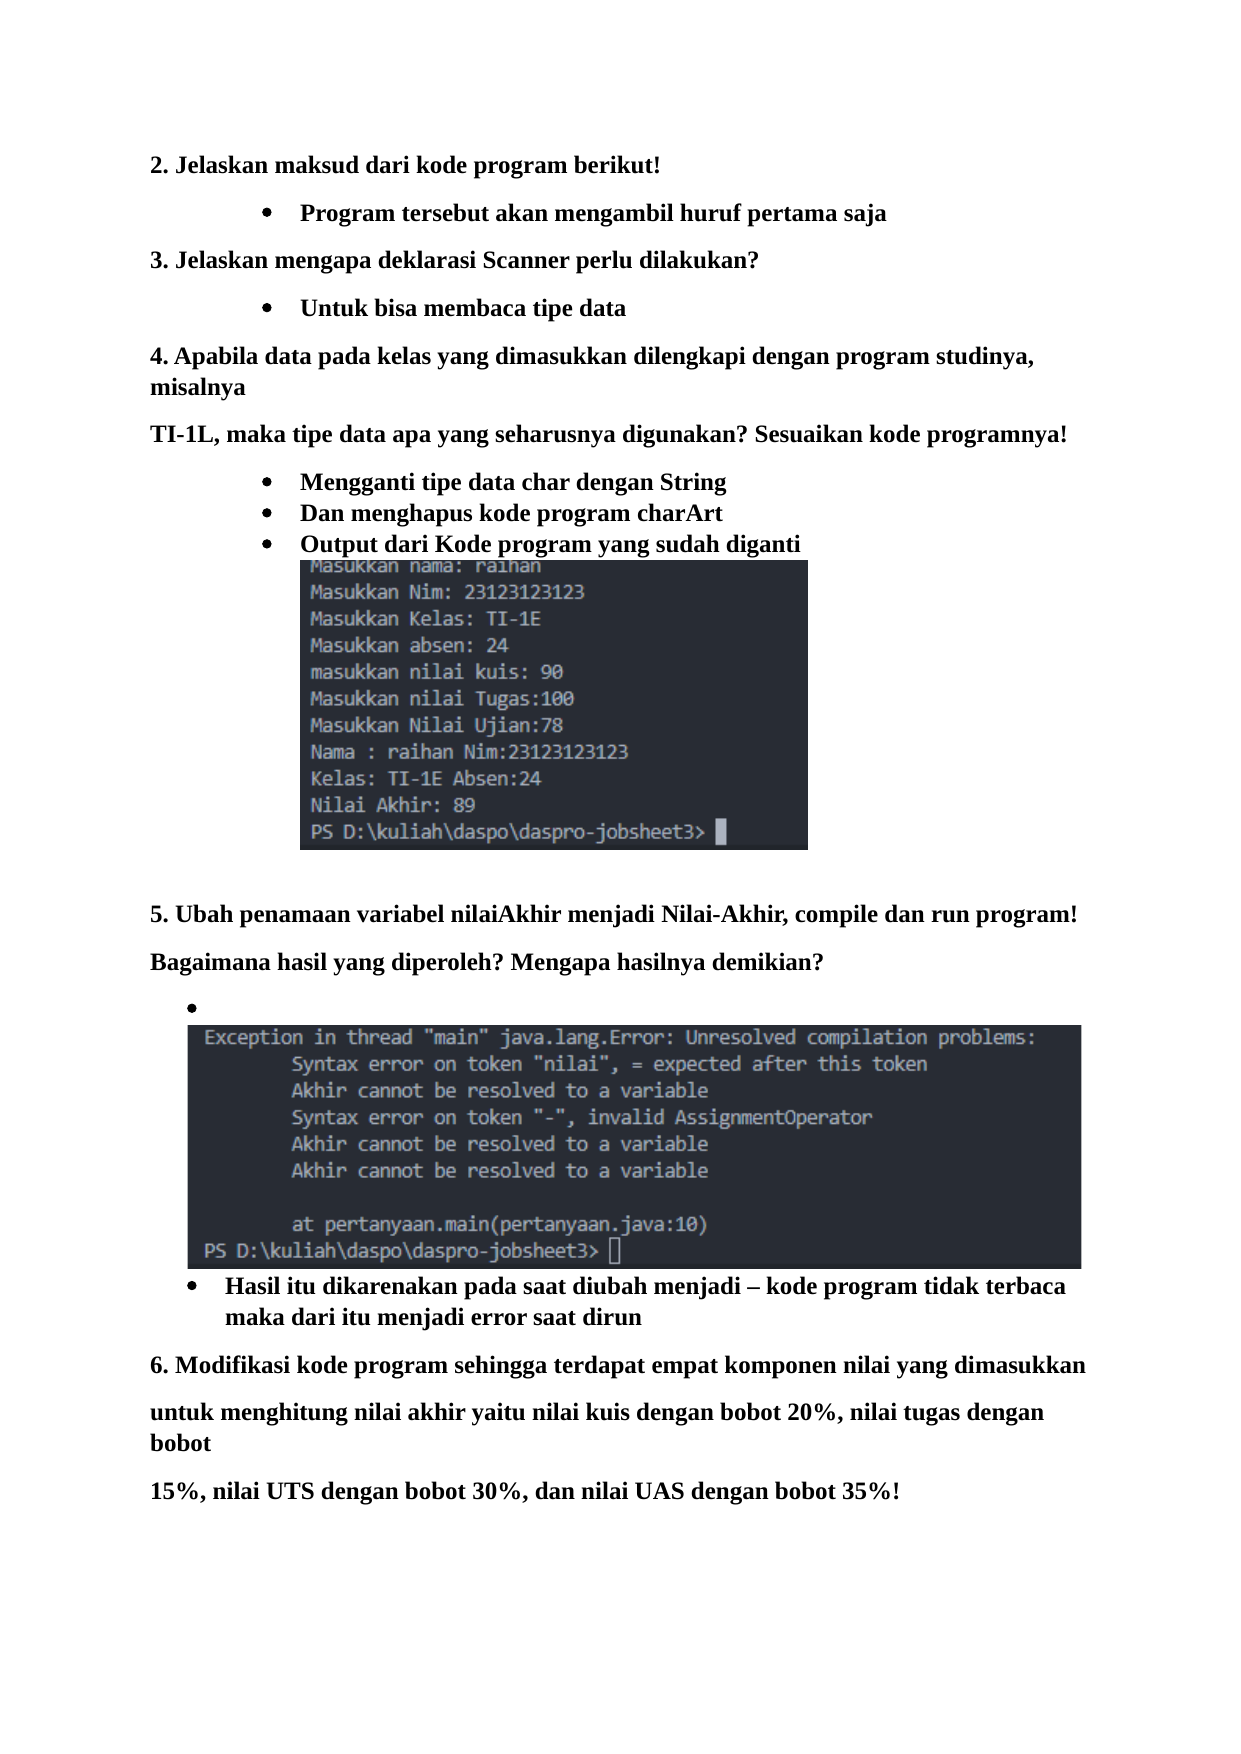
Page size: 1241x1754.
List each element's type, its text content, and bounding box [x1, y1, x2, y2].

picture [187, 1025, 1082, 1269]
text untuk menghitung nilai akhir yaitu nilai kuis dengan bobot 20%, nilai tugas dengan bobot [150, 1397, 1090, 1457]
list Program tersebut akan mengambil huruf pertama saja [262, 198, 1090, 226]
list Mengganti tipe data char dengan String [262, 467, 1090, 496]
list Output dari Kode program yang sudah diganti [262, 529, 1090, 558]
text 2. Jelaskan maksud dari kode program berikut! [150, 150, 1090, 179]
text Bagaimana hasil yang diperoleh? Mengapa hasilnya demikian? [150, 947, 1090, 976]
list Hasil itu dikarenakan pada saat diubah menjadi – kode program tidak terbaca maka dari itu menjadi error saat dirun [187, 1271, 1090, 1331]
picture [300, 560, 808, 850]
text 15%, nilai UTS dengan bobot 30%, dan nilai UAS dengan bobot 35%! [150, 1476, 1090, 1505]
list Dan menghapus kode program charArt [262, 498, 1090, 527]
text 6. Modifikasi kode program sehingga terdapat empat komponen nilai yang dimasukkan [150, 1350, 1090, 1378]
text 3. Jelaskan mengapa deklarasi Scanner perlu dilakukan? [150, 245, 1090, 274]
list Untuk bisa membaca tipe data [262, 293, 1090, 322]
text 4. Apabila data pada kelas yang dimasukkan dilengkapi dengan program studinya, misalnya [150, 341, 1090, 401]
text 5. Ubah penamaan variabel nilaiAkhir menjadi Nilai-Akhir, compile dan run program! [150, 899, 1090, 928]
text TI-1L, maka tipe data apa yang seharusnya digunakan? Sesuaikan kode programnya! [150, 419, 1090, 448]
